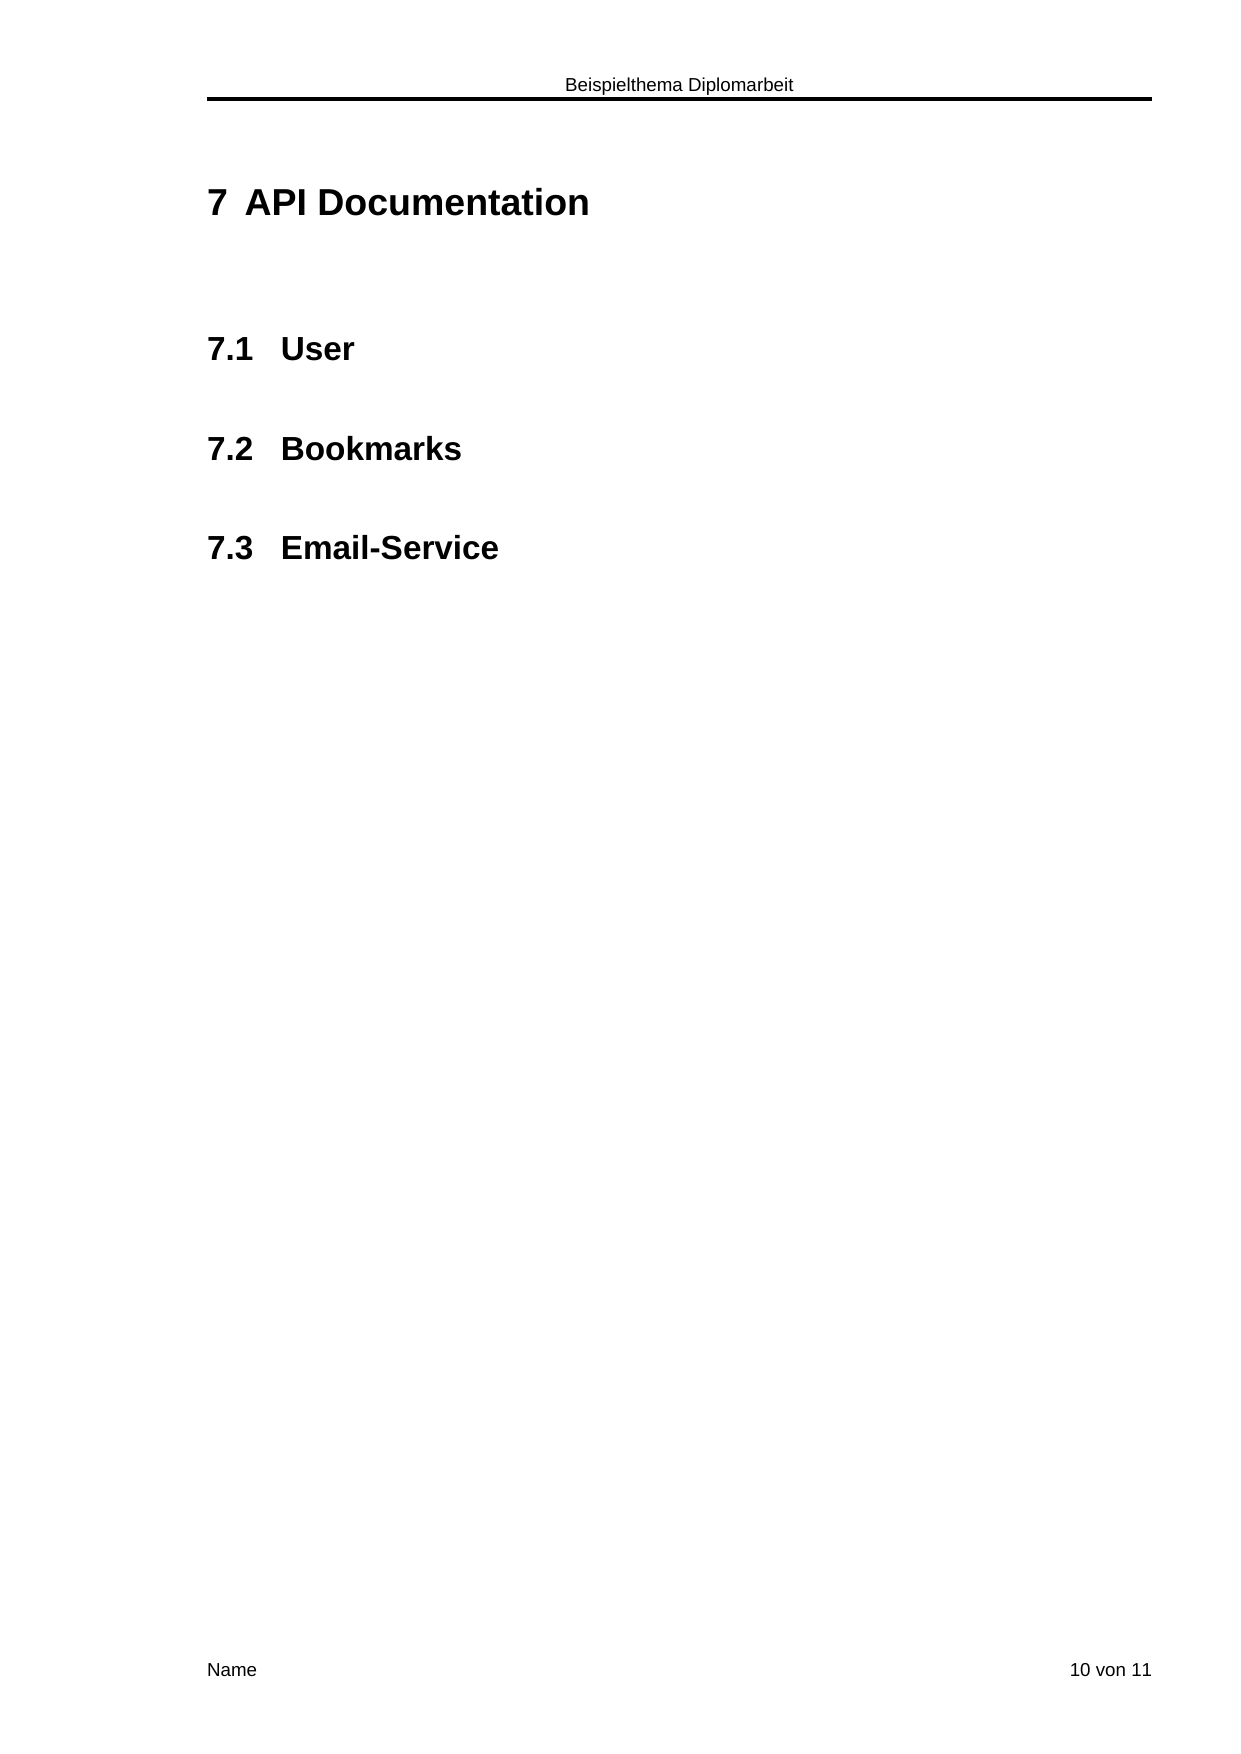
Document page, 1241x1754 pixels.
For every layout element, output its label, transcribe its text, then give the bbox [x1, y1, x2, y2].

subtitle Bookmarks [207, 429, 1152, 467]
subtitle API Documentation [207, 181, 1152, 224]
subtitle User [207, 329, 1152, 368]
subtitle Email-Service [207, 528, 1152, 566]
